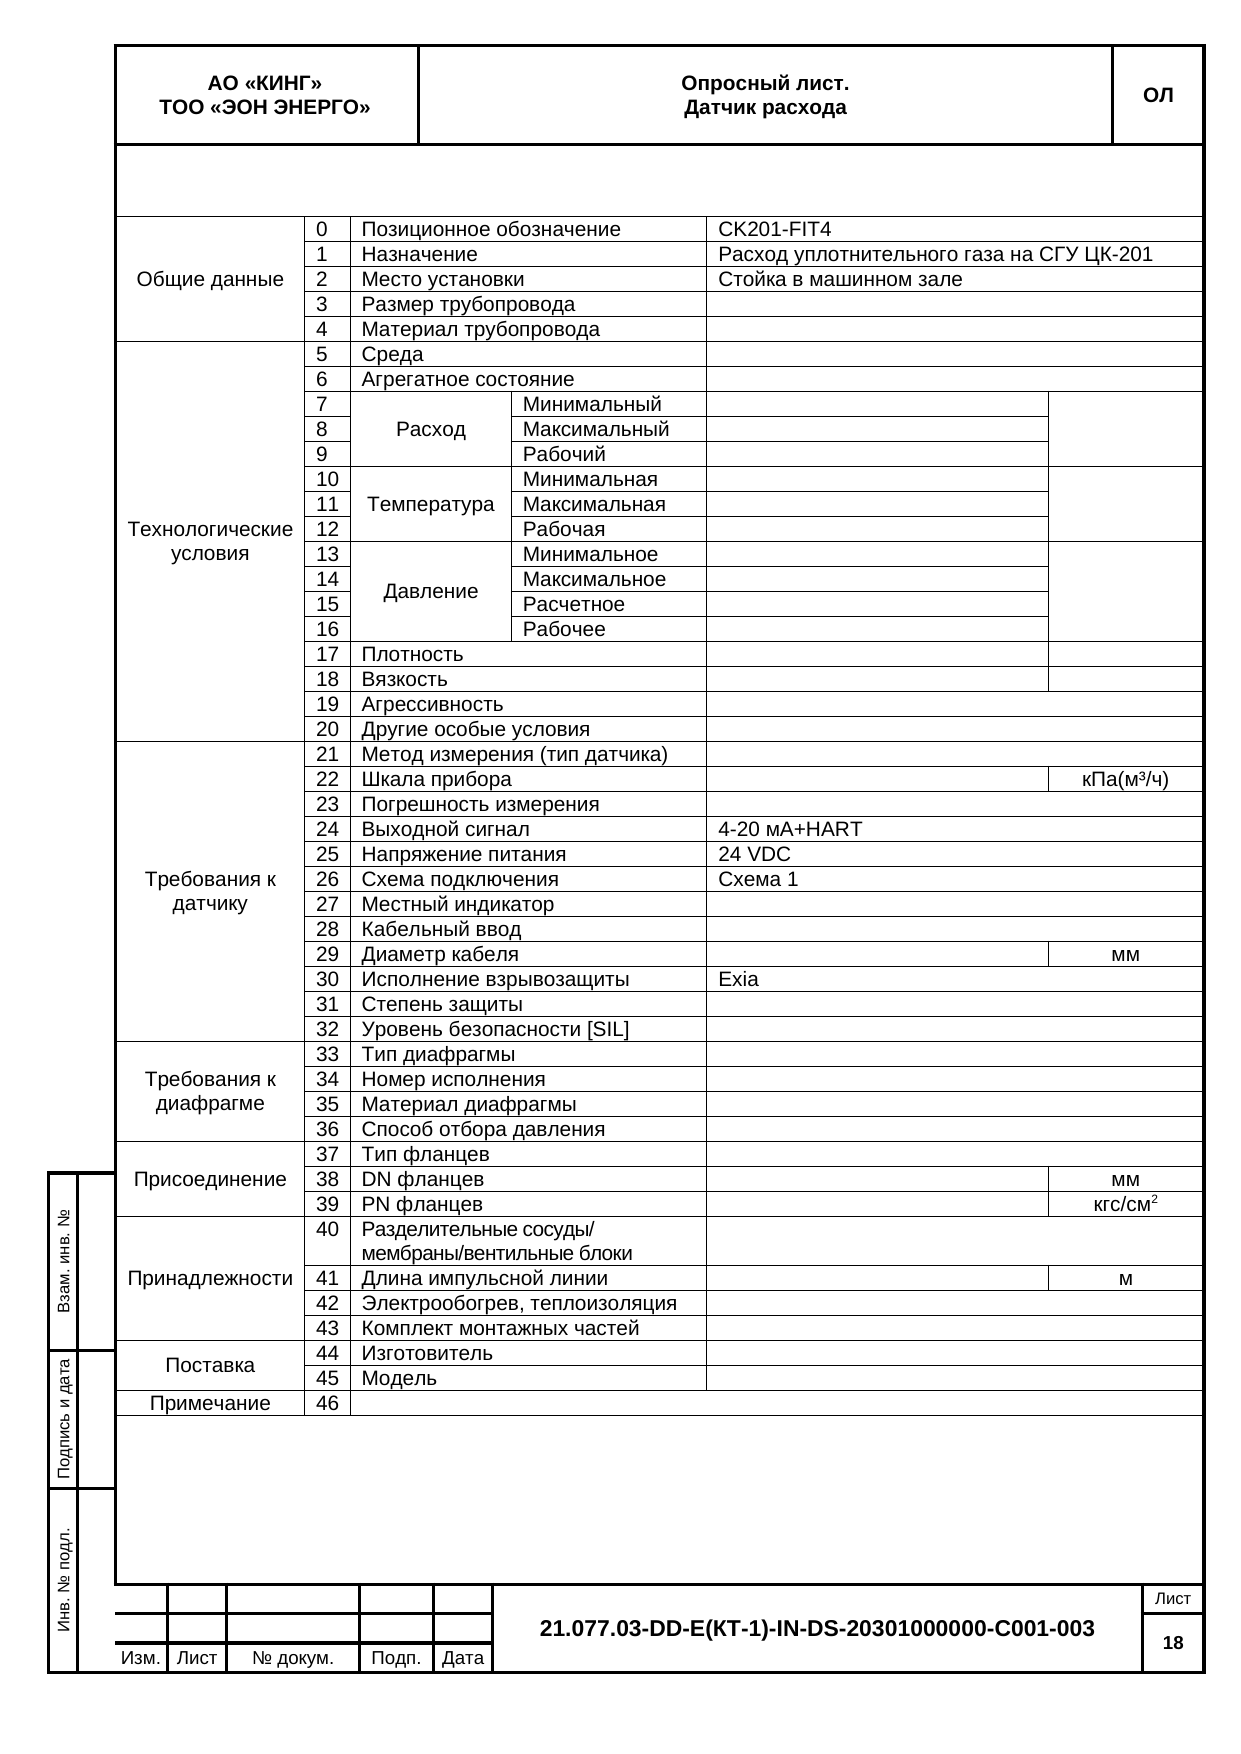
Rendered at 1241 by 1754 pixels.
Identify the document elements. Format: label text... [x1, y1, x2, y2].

table_cell Максимальная [512, 492, 706, 516]
table_cell 21 [305, 742, 350, 766]
table_header Позиционное обозначение [351, 217, 706, 241]
table_cell [707, 642, 1048, 666]
table_cell Выходной сигнал [351, 817, 706, 841]
table_cell Максимальное [512, 567, 706, 591]
table_cell Схема 1 [707, 867, 1202, 891]
table_cell [707, 1366, 1202, 1389]
table_cell Exia [707, 967, 1202, 991]
table_cell [707, 592, 1048, 616]
table_cell Тип фланцев [351, 1142, 706, 1166]
table_cell 15 [305, 592, 350, 616]
table_cell 23 [305, 792, 350, 816]
table_cell 10 [305, 467, 350, 491]
table_cell [707, 1291, 1202, 1314]
table_cell 34 [305, 1067, 350, 1091]
table_cell Рабочая [512, 517, 706, 541]
table_cell 35 [305, 1092, 350, 1116]
table_cell [707, 667, 1048, 691]
table_cell 12 [305, 517, 350, 541]
table_cell 39 [305, 1192, 350, 1216]
table_cell Расход [351, 392, 511, 466]
table_cell Размер трубопровода [351, 292, 706, 316]
table_cell [707, 367, 1202, 391]
table_header Общие данные [116, 217, 304, 341]
table_cell 16 [305, 617, 350, 641]
table_cell [1049, 392, 1202, 466]
table_cell [707, 317, 1202, 341]
table_cell [707, 1192, 1048, 1216]
table_cell 33 [305, 1042, 350, 1066]
table_cell Степень защиты [351, 992, 706, 1016]
table_cell Рабочее [512, 617, 706, 641]
table_cell Стойка в машинном зале [707, 267, 1202, 291]
table_cell 7 [305, 392, 350, 416]
table_cell [707, 1266, 1048, 1289]
table_cell Максимальный [512, 417, 706, 441]
table_cell 36 [305, 1117, 350, 1141]
table_cell мм [1049, 942, 1202, 966]
table_cell 14 [305, 567, 350, 591]
table_cell 32 [305, 1017, 350, 1041]
table_cell [707, 417, 1048, 441]
table_cell [707, 517, 1048, 541]
table_cell 13 [305, 542, 350, 566]
table_cell [707, 292, 1202, 316]
table_cell [707, 1042, 1202, 1066]
table_cell Длина импульсной линии [351, 1266, 706, 1289]
table_cell [707, 792, 1202, 816]
table_cell 11 [305, 492, 350, 516]
table_cell 44 [305, 1341, 350, 1364]
table_cell Тип диафрагмы [351, 1042, 706, 1066]
table_cell 19 [305, 692, 350, 716]
table_cell [707, 1341, 1202, 1364]
table_cell Электрообогрев, теплоизоляция [351, 1291, 706, 1314]
table_cell 4 [305, 317, 350, 341]
table_header 0 [305, 217, 350, 241]
table_cell Материал трубопровода [351, 317, 706, 341]
table_cell Уровень безопасности [SIL] [351, 1017, 706, 1041]
table_cell Номер исполнения [351, 1067, 706, 1091]
table_cell Погрешность измерения [351, 792, 706, 816]
table_cell Модель [351, 1366, 706, 1389]
table_cell 27 [305, 892, 350, 916]
table_cell Минимальное [512, 542, 706, 566]
table_cell [707, 1017, 1202, 1041]
table_cell [707, 892, 1202, 916]
table_cell Расход уплотнительного газа на СГУ ЦК-201 [707, 242, 1202, 266]
table_cell Место установки [351, 267, 706, 291]
table_cell кгс/см2 [1049, 1192, 1202, 1216]
table_cell [707, 692, 1202, 716]
table_cell [707, 917, 1202, 941]
table_cell [707, 492, 1048, 516]
table_cell PN фланцев [351, 1192, 706, 1216]
table_cell [707, 1217, 1202, 1264]
table_cell [707, 567, 1048, 591]
table_cell 2 [305, 267, 350, 291]
table_cell Минимальный [512, 392, 706, 416]
table_cell [707, 1316, 1202, 1339]
table_cell Агрессивность [351, 692, 706, 716]
table_cell Расчетное [512, 592, 706, 616]
table_cell 43 [305, 1316, 350, 1339]
table_cell Способ отбора давления [351, 1117, 706, 1141]
table_cell Схема подключения [351, 867, 706, 891]
table_cell Примечание [116, 1391, 304, 1414]
table_cell [707, 442, 1048, 466]
table_cell 22 [305, 767, 350, 791]
table_cell 3 [305, 292, 350, 316]
table_cell 45 [305, 1366, 350, 1389]
table_cell Агрегатное состояние [351, 367, 706, 391]
table_cell 37 [305, 1142, 350, 1166]
table_cell [707, 942, 1048, 966]
table_cell Технологические условия [116, 342, 304, 741]
table_cell мм [1049, 1167, 1202, 1191]
table_cell Метод измерения (тип датчика) [351, 742, 706, 766]
table_cell 28 [305, 917, 350, 941]
table_cell [707, 742, 1202, 766]
table_cell [707, 1067, 1202, 1091]
table_cell Давление [351, 542, 511, 641]
table_cell Изготовитель [351, 1341, 706, 1364]
table_cell Среда [351, 342, 706, 366]
table_cell [707, 617, 1048, 641]
table_cell Требования к датчику [116, 742, 304, 1041]
table_cell [707, 1167, 1048, 1191]
table_cell [707, 542, 1048, 566]
table_cell 8 [305, 417, 350, 441]
table_cell Диаметр кабеля [351, 942, 706, 966]
table_cell [1049, 642, 1202, 666]
table_cell Присоединение [116, 1142, 304, 1216]
table_cell 18 [305, 667, 350, 691]
table_cell м [1049, 1266, 1202, 1289]
table_cell [707, 767, 1048, 791]
table_cell [707, 392, 1048, 416]
table_cell [707, 1092, 1202, 1116]
table_cell Рабочий [512, 442, 706, 466]
table_cell 24 [305, 817, 350, 841]
table_cell Кабельный ввод [351, 917, 706, 941]
table_cell 25 [305, 842, 350, 866]
table_cell Комплект монтажных частей [351, 1316, 706, 1339]
table_cell 29 [305, 942, 350, 966]
table_cell [1049, 542, 1202, 641]
table_cell Требования к диафрагме [116, 1042, 304, 1141]
table_cell 17 [305, 642, 350, 666]
table_cell [351, 1391, 1202, 1414]
table_cell 30 [305, 967, 350, 991]
table_cell Минимальная [512, 467, 706, 491]
table_cell 1 [305, 242, 350, 266]
table_cell 40 [305, 1217, 350, 1264]
table_cell 46 [305, 1391, 350, 1414]
table_cell 42 [305, 1291, 350, 1314]
table_cell DN фланцев [351, 1167, 706, 1191]
table_cell [707, 467, 1048, 491]
table_cell 5 [305, 342, 350, 366]
table_cell Назначение [351, 242, 706, 266]
table_cell [1049, 467, 1202, 541]
table_cell 9 [305, 442, 350, 466]
table_cell [707, 1142, 1202, 1166]
table_cell 31 [305, 992, 350, 1016]
table_cell [707, 1117, 1202, 1141]
table_cell 20 [305, 717, 350, 741]
table_cell 6 [305, 367, 350, 391]
table_cell [1049, 667, 1202, 691]
table_cell Поставка [116, 1341, 304, 1389]
table_cell Разделительные сосуды/ мембраны/вентильные блоки [351, 1217, 706, 1264]
table_cell Местный индикатор [351, 892, 706, 916]
table_cell 4-20 мА+HART [707, 817, 1202, 841]
table_cell Плотность [351, 642, 706, 666]
table_cell кПа(м³/ч) [1049, 767, 1202, 791]
table_cell Вязкость [351, 667, 706, 691]
table_cell Материал диафрагмы [351, 1092, 706, 1116]
table_header CK201-FIT4 [707, 217, 1202, 241]
table_cell Принадлежности [116, 1217, 304, 1339]
table_cell 24 VDC [707, 842, 1202, 866]
table_cell Другие особые условия [351, 717, 706, 741]
table_cell [707, 717, 1202, 741]
table_cell 38 [305, 1167, 350, 1191]
table_cell 41 [305, 1266, 350, 1289]
table_cell Шкала прибора [351, 767, 706, 791]
table_cell Напряжение питания [351, 842, 706, 866]
table_cell Температура [351, 467, 511, 541]
table_cell [707, 992, 1202, 1016]
table_cell Исполнение взрывозащиты [351, 967, 706, 991]
table_cell 26 [305, 867, 350, 891]
table_cell [707, 342, 1202, 366]
